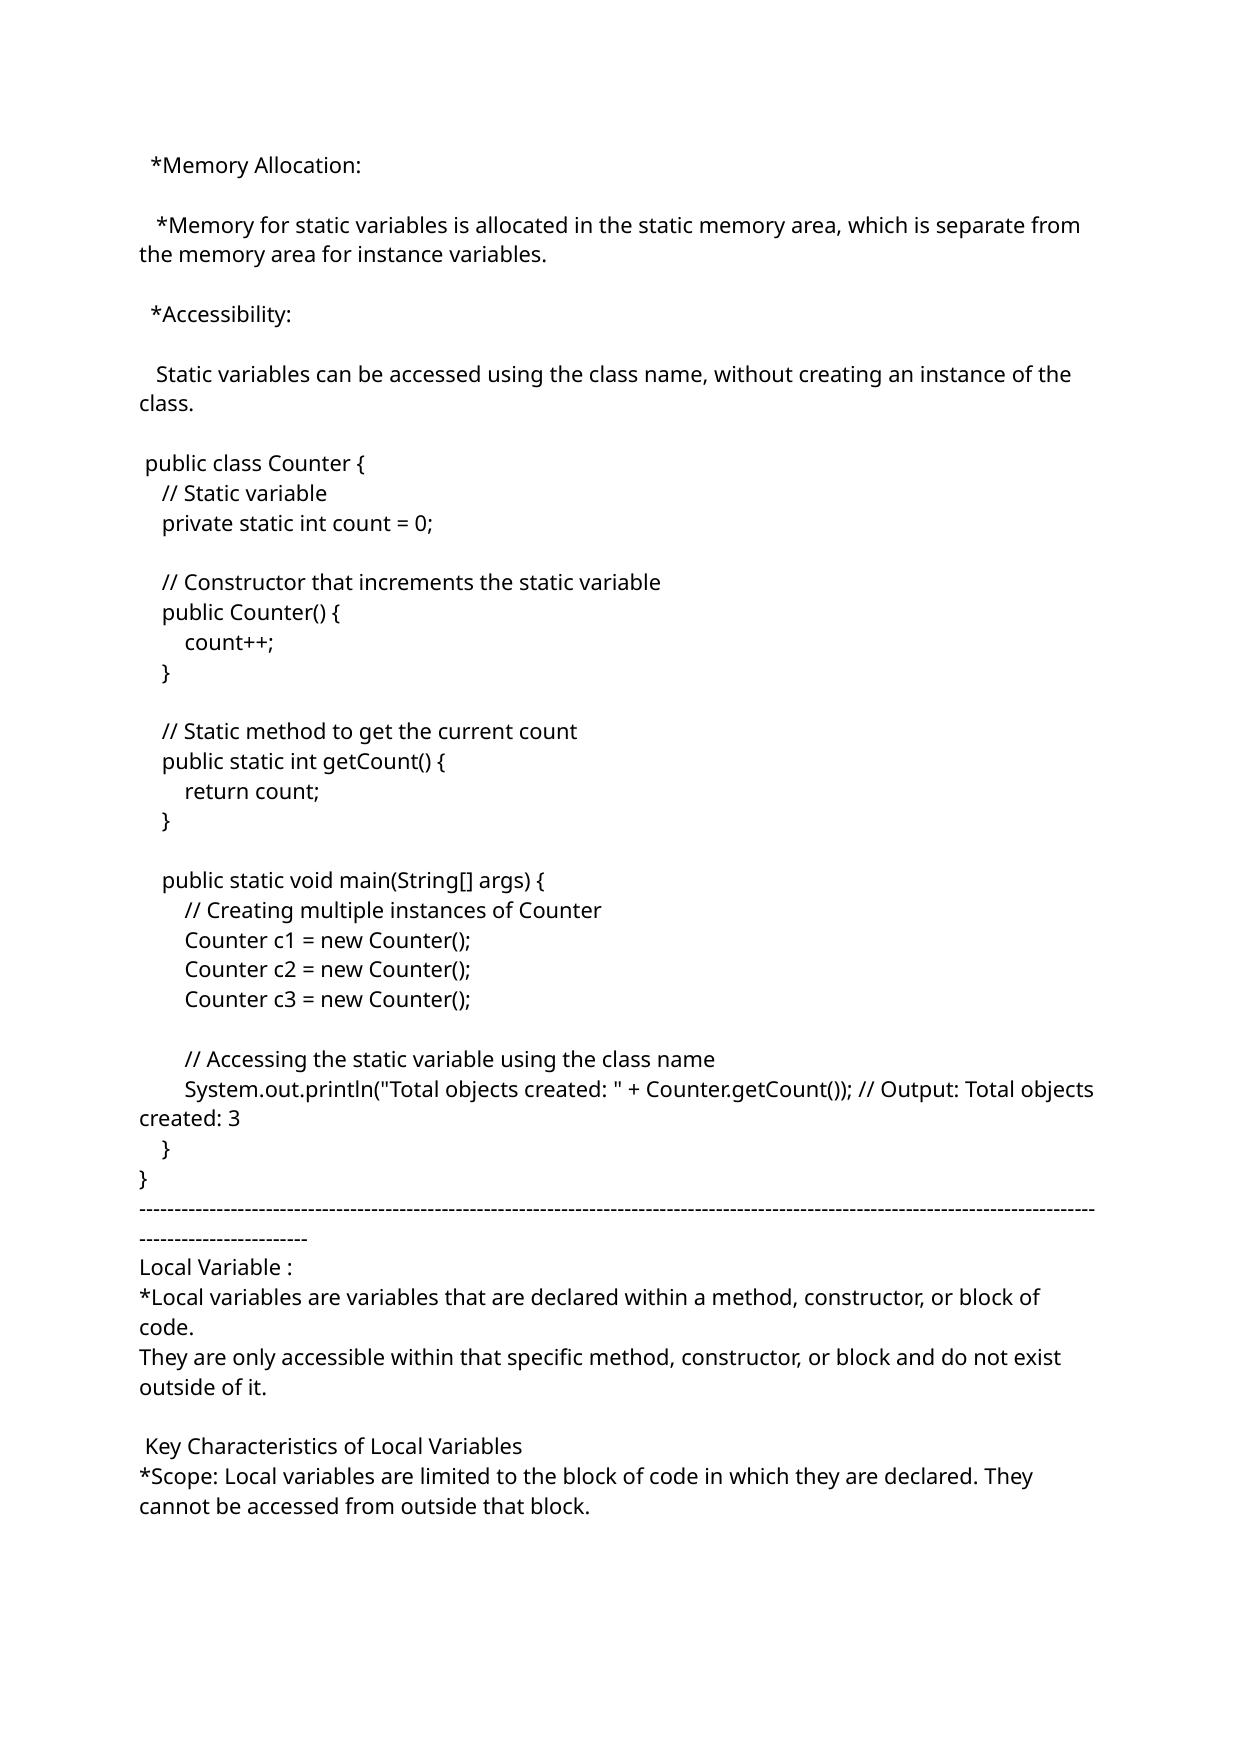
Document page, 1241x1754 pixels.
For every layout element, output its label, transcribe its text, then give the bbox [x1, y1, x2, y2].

text *Accessibility: [139, 299, 1101, 329]
text Counter c1 = new Counter(); [139, 924, 1101, 954]
text Static variables can be accessed using the class name, without creating an instance of the class. [139, 358, 1101, 418]
text Key Characteristics of Local Variables [139, 1431, 1101, 1461]
text public Counter() { [139, 597, 1101, 627]
text private static int count = 0; [139, 507, 1101, 537]
text // Constructor that increments the static variable [139, 567, 1101, 597]
text public class Counter { [139, 448, 1101, 478]
text *Local variables are variables that are declared within a method, constructor, or block of code. [139, 1282, 1101, 1342]
text } [139, 656, 1101, 686]
text } [139, 1163, 1101, 1193]
text They are only accessible within that specific method, constructor, or block and do not exist outside of it. [139, 1342, 1101, 1401]
text return count; [139, 776, 1101, 805]
text Local Variable : [139, 1252, 1101, 1282]
text // Static variable [139, 478, 1101, 507]
text count++; [139, 627, 1101, 656]
text Counter c2 = new Counter(); [139, 954, 1101, 984]
text ---------------------------------------------------------------------------------------------------------------------------------------------------------------- [139, 1193, 1101, 1252]
text // Accessing the static variable using the class name [139, 1044, 1101, 1073]
text public static void main(String[] args) { [139, 865, 1101, 895]
text Counter c3 = new Counter(); [139, 984, 1101, 1014]
text *Scope: Local variables are limited to the block of code in which they are declared. They cannot be accessed from outside that block. [139, 1461, 1101, 1520]
text public static int getCount() { [139, 746, 1101, 776]
text System.out.println("Total objects created: " + Counter.getCount()); // Output: Total objects created: 3 [139, 1073, 1101, 1133]
text } [139, 805, 1101, 835]
text // Creating multiple instances of Counter [139, 895, 1101, 924]
text *Memory for static variables is allocated in the static memory area, which is separate from the memory area for instance variables. [139, 209, 1101, 269]
text } [139, 1133, 1101, 1163]
text *Memory Allocation: [139, 150, 1101, 180]
text // Static method to get the current count [139, 716, 1101, 746]
